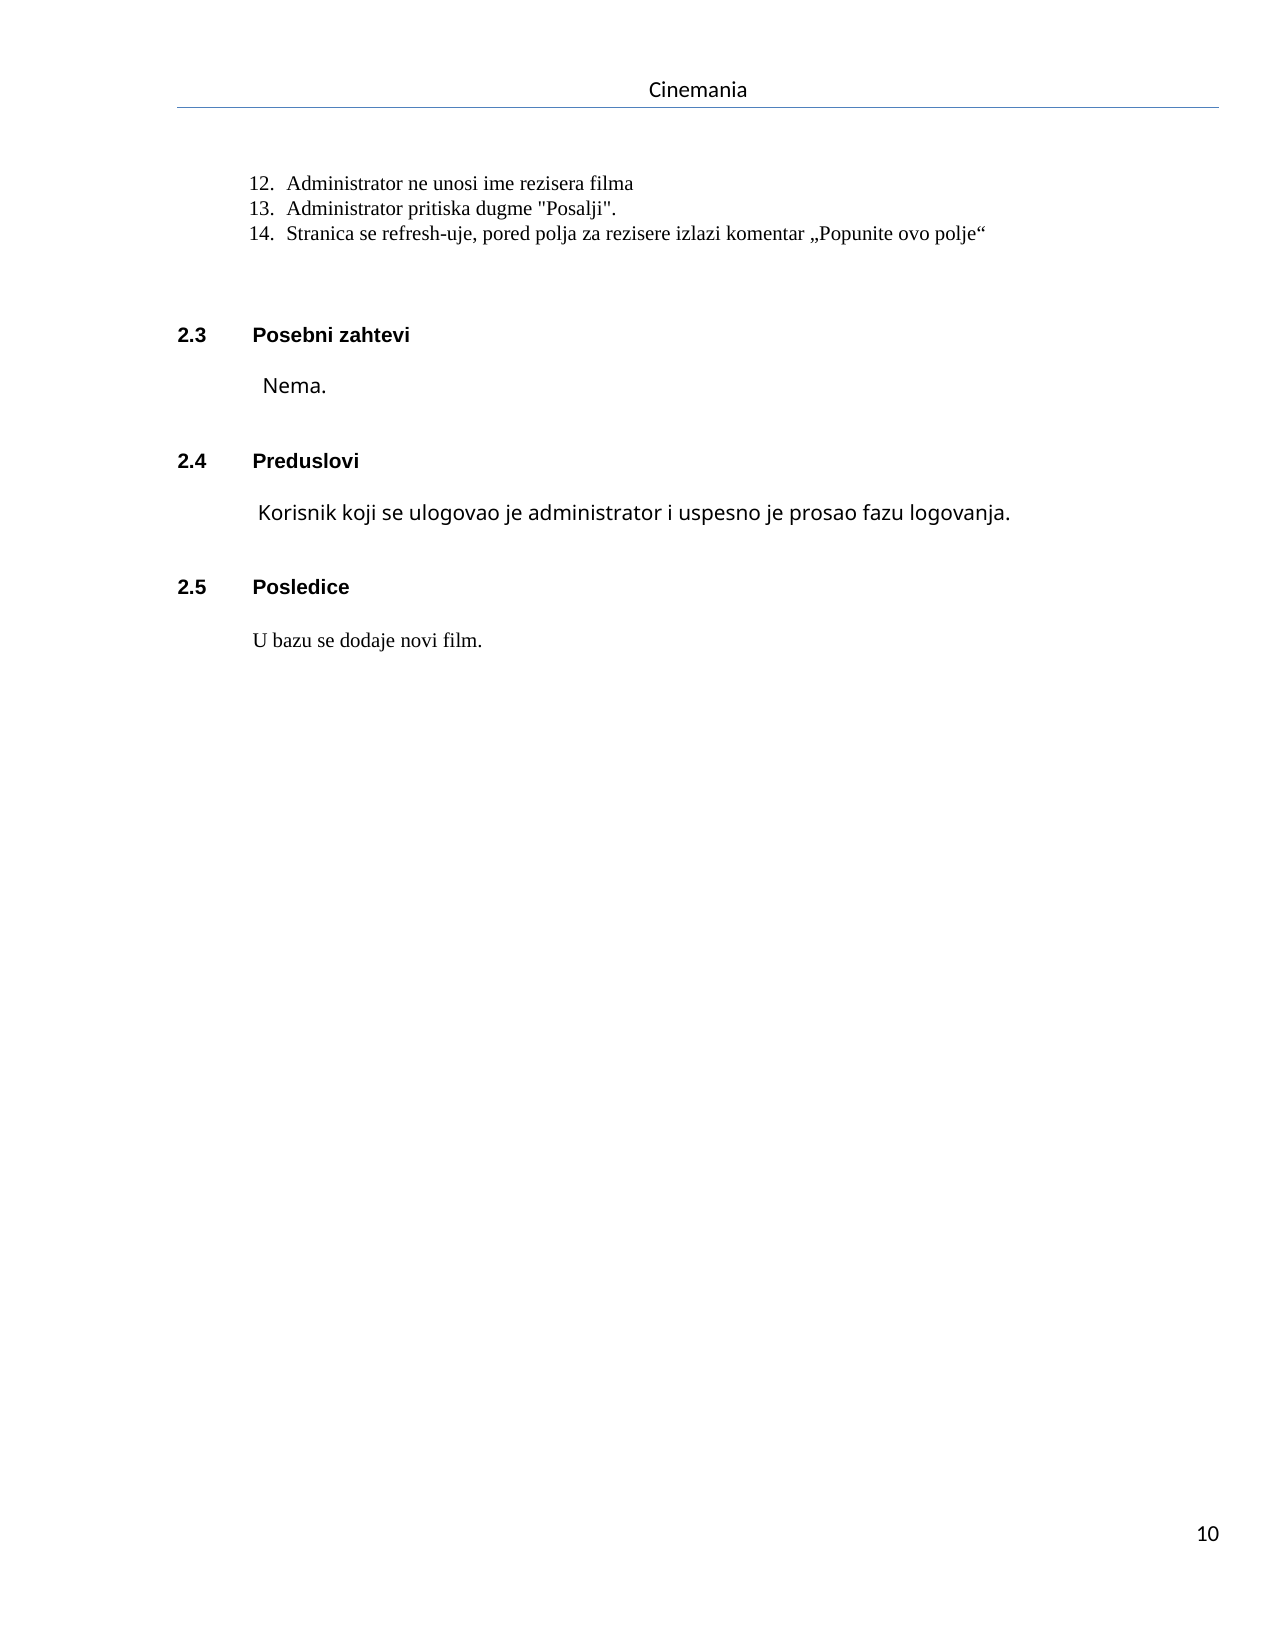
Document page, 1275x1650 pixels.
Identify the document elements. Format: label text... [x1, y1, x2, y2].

list Stranica se refresh-uje, pored polja za rezisere izlazi komentar „Popunite ovo polje“ [248, 221, 1221, 245]
text Korisnik koji se ulogovao je administrator i uspesno je prosao fazu logovanja. [177, 500, 1219, 525]
subtitle 2.4 Preduslovi [177, 448, 1219, 472]
text Nema. [262, 371, 1221, 428]
subtitle 2.5 Posledice [177, 574, 1219, 598]
list Administrator pritiska dugme "Posalji". [248, 196, 1221, 220]
list Administrator ne unosi ime rezisera filma [248, 171, 1221, 194]
text U bazu se dodaje novi film. [177, 627, 1219, 652]
subtitle 2.3 Posebni zahtevi [177, 323, 1219, 347]
